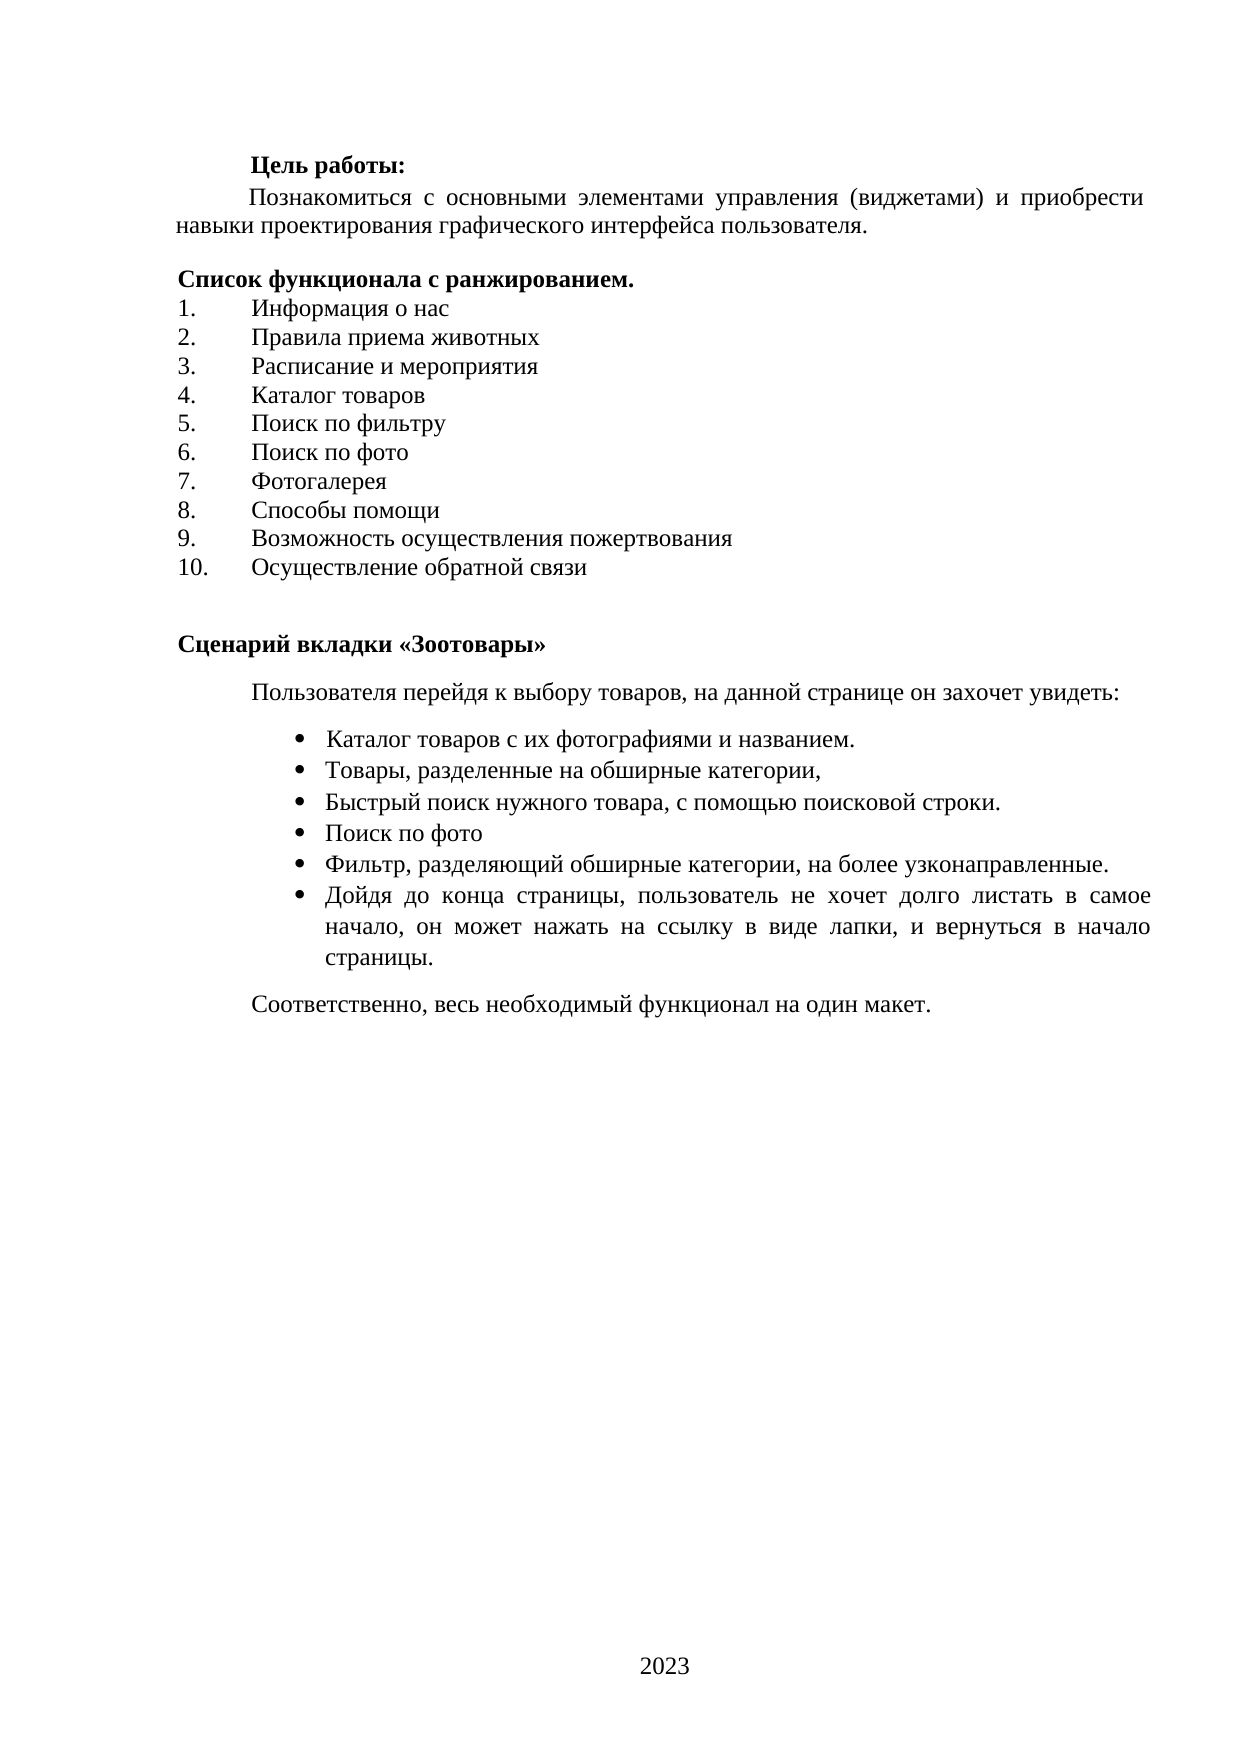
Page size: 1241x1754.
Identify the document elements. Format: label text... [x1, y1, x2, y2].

subtitle Цель работы: [250, 151, 1152, 179]
list Возможность осуществления пожертвования [177, 523, 1045, 552]
list Поиск по фото [177, 437, 1045, 466]
list Фотогалерея [177, 466, 1045, 495]
list Поиск по фото [295, 818, 1152, 846]
list Товары, разделенные на обширные категории, [295, 756, 1152, 784]
list Быстрый поиск нужного товара, с помощью поисковой строки. [295, 787, 1152, 815]
list Поиск по фильтру [177, 408, 1045, 437]
text Пользователя перейдя к выбору товаров, на данной странице он захочет увидеть: [177, 677, 1152, 706]
list Каталог товаров с их фотографиями и названием. [295, 724, 1152, 753]
list Расписание и мероприятия [177, 351, 1045, 380]
list Правила приема животных [177, 322, 1045, 351]
text Сценарий вкладки «Зоотовары» [177, 629, 1152, 658]
text Список функционала с ранжированием. [175, 264, 1144, 293]
list Дойдя до конца страницы, пользователь не хочет долго листать в самое начало, он может нажать на ссылку в виде лапки, и вернуться в начало страницы. [295, 880, 1152, 971]
text Познакомиться с основными элементами управления (виджетами) и приобрести навыки проектирования графического интерфейса пользователя. [176, 182, 1145, 239]
text Соответственно, весь необходимый функционал на один макет. [177, 989, 1152, 1018]
list Осуществление обратной связи [177, 552, 1045, 581]
list Способы помощи [177, 495, 1045, 523]
list Каталог товаров [177, 380, 1045, 408]
list Информация о нас [177, 293, 1045, 322]
list Фильтр, разделяющий обширные категории, на более узконаправленные. [295, 849, 1152, 877]
